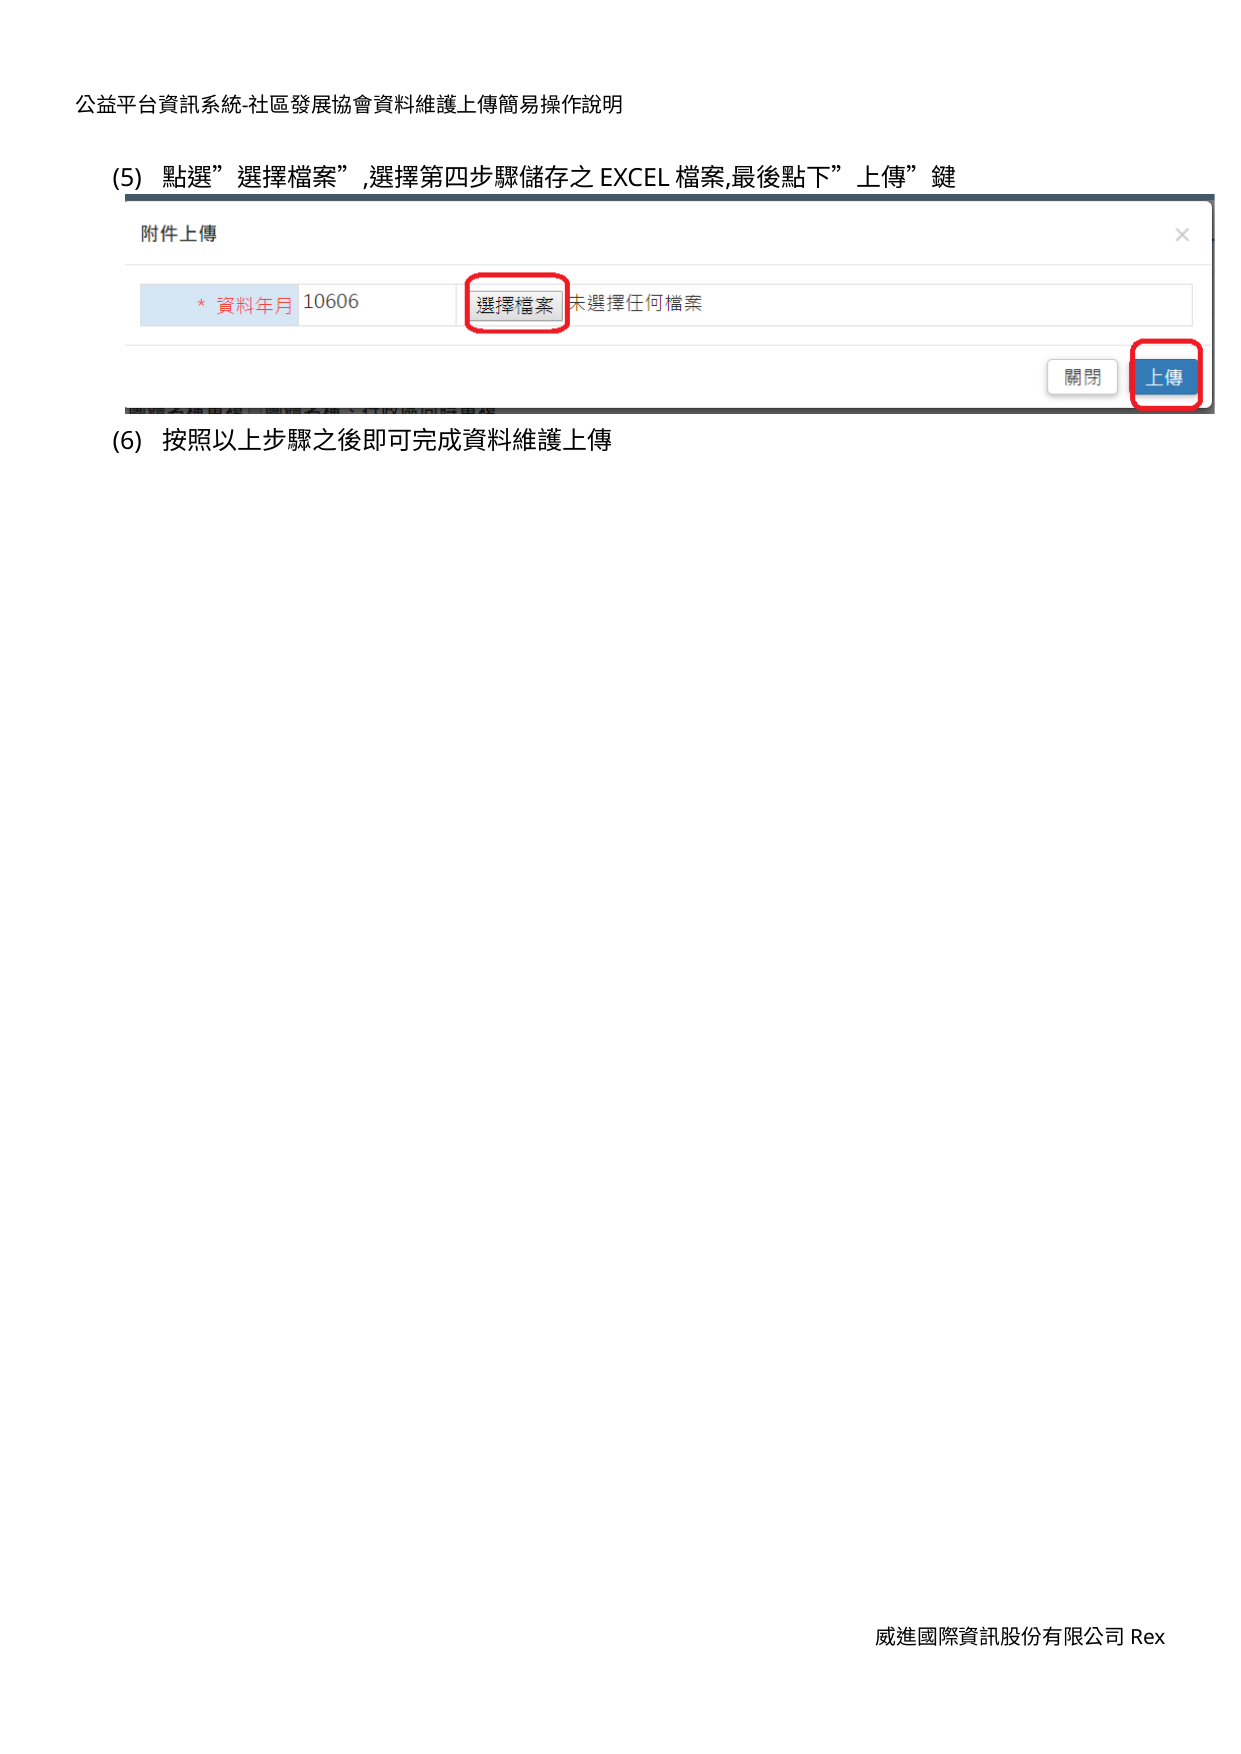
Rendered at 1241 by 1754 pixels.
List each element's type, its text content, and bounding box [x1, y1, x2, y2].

list 按照以上步驟之後即可完成資料維護上傳 [112, 419, 1165, 457]
picture [125, 194, 1215, 414]
list 點選”選擇檔案”,選擇第四步驟儲存之EXCEL檔案,最後點下”上傳”鍵 [112, 157, 1165, 194]
